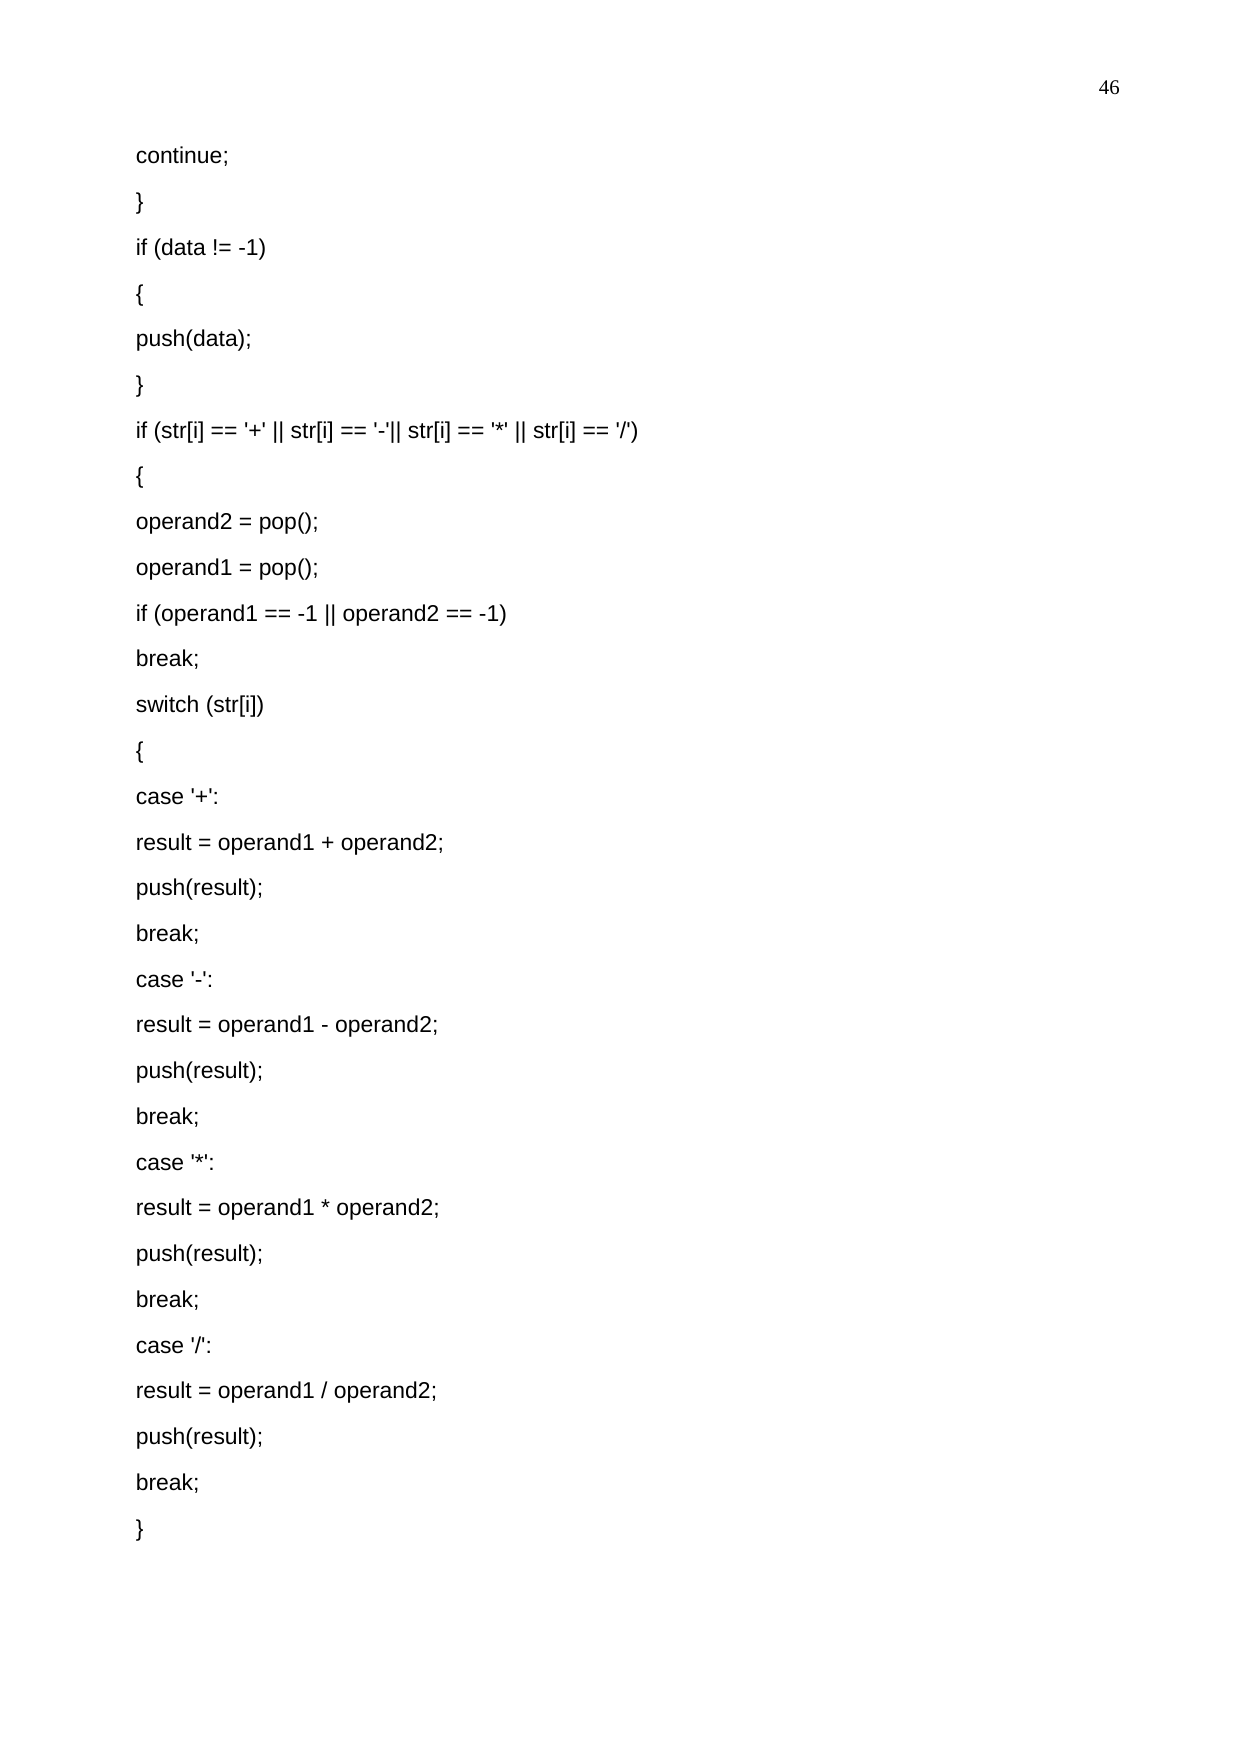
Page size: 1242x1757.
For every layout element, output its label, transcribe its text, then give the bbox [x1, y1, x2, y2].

text operand1 = pop(); [136, 554, 1150, 580]
text result = operand1 * operand2; [136, 1194, 1150, 1221]
text switch (str[i]) [136, 691, 1150, 718]
text operand2 = pop(); [136, 508, 1150, 534]
text continue; [136, 142, 1150, 169]
text } [136, 371, 1150, 397]
text case '/': [136, 1332, 1150, 1358]
text result = operand1 + operand2; [136, 828, 1150, 855]
text break; [136, 645, 1150, 672]
text } [136, 1515, 1150, 1541]
text case '-': [136, 966, 1150, 992]
text } [136, 188, 1150, 214]
text push(result); [136, 1240, 1150, 1266]
text if (operand1 == -1 || operand2 == -1) [136, 600, 1150, 626]
text push(data); [136, 325, 1150, 352]
text break; [136, 920, 1150, 946]
text { [136, 737, 1150, 763]
text result = operand1 / operand2; [136, 1377, 1150, 1404]
text push(result); [136, 1423, 1150, 1449]
text case '*': [136, 1149, 1150, 1175]
text break; [136, 1103, 1150, 1129]
text { [136, 279, 1150, 306]
text result = operand1 - operand2; [136, 1011, 1150, 1038]
text case '+': [136, 783, 1150, 809]
text push(result); [136, 1057, 1150, 1083]
text if (data != -1) [136, 234, 1150, 260]
text break; [136, 1469, 1150, 1495]
text break; [136, 1286, 1150, 1312]
text if (str[i] == '+' || str[i] == '-'|| str[i] == '*' || str[i] == '/') [136, 417, 1150, 443]
text push(result); [136, 874, 1150, 901]
text { [136, 462, 1150, 489]
